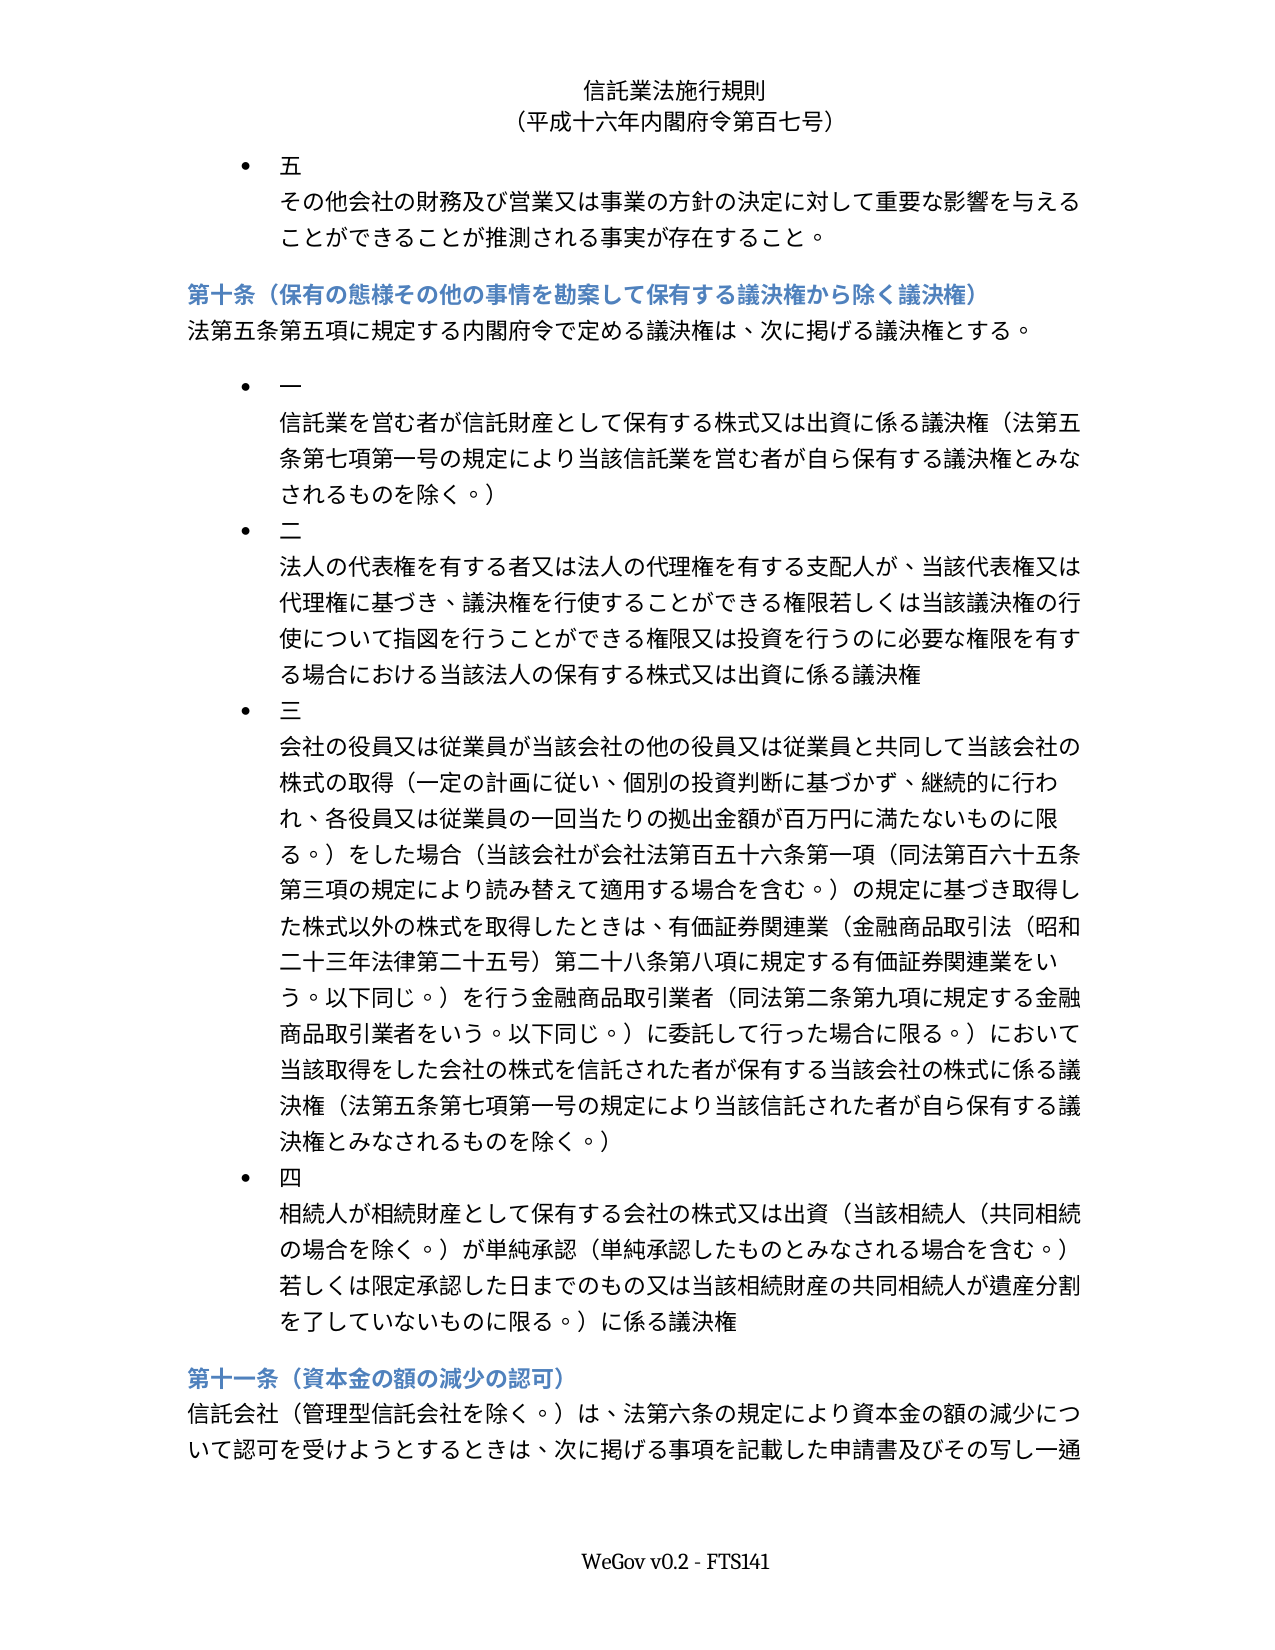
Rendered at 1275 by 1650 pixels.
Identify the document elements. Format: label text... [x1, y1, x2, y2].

list 三 会社の役員又は従業員が当該会社の他の役員又は従業員と共同して当該会社の株式の取得（一定の計画に従い、個別の投資判断に基づかず、継続的に行われ、各役員又は従業員の一回当たりの拠出金額が百万円に満たないものに限る。）をした場合（当該会社が会社法第百五十六条第一項（同法第百六十五条第三項の規定により読み替えて適用する場合を含む。）の規定に基づき取得した株式以外の株式を取得したときは、有価証券関連業（金融商品取引法（昭和二十三年法律第二十五号）第二十八条第八項に規定する有価証券関連業をいう。以下同じ。）を行う金融商品取引業者（同法第二条第九項に規定する金融商品取引業者をいう。以下同じ。）に委託して行った場合に限る。）において当該取得をした会社の株式を信託された者が保有する当該会社の株式に係る議決権（法第五条第七項第一号の規定により当該信託された者が自ら保有する議決権とみなされるものを除く。） [242, 695, 1087, 1157]
list 二 法人の代表権を有する者又は法人の代理権を有する支配人が、当該代表権又は代理権に基づき、議決権を行使することができる権限若しくは当該議決権の行使について指図を行うことができる権限又は投資を行うのに必要な権限を有する場合における当該法人の保有する株式又は出資に係る議決権 [242, 515, 1087, 690]
subtitle 第十一条（資本金の額の減少の認可） [187, 1362, 1087, 1394]
text 法第五条第五項に規定する内閣府令で定める議決権は、次に掲げる議決権とする。 [187, 314, 1087, 346]
list 四 相続人が相続財産として保有する会社の株式又は出資（当該相続人（共同相続の場合を除く。）が単純承認（単純承認したものとみなされる場合を含む。）若しくは限定承認した日までのもの又は当該相続財産の共同相続人が遺産分割を了していないものに限る。）に係る議決権 [242, 1162, 1087, 1337]
list 五 その他会社の財務及び営業又は事業の方針の決定に対して重要な影響を与えることができることが推測される事実が存在すること。 [242, 150, 1087, 253]
subtitle 第十条（保有の態様その他の事情を勘案して保有する議決権から除く議決権） [187, 279, 1087, 310]
list 一 信託業を営む者が信託財産として保有する株式又は出資に係る議決権（法第五条第七項第一号の規定により当該信託業を営む者が自ら保有する議決権とみなされるものを除く。） [242, 371, 1087, 510]
text 信託会社（管理型信託会社を除く。）は、法第六条の規定により資本金の額の減少について認可を受けようとするときは、次に掲げる事項を記載した申請書及びその写し一通を金融庁長官又は財務局長（以下「金融庁長官等」という。）に提出しなければならない。 [187, 1398, 1087, 1466]
